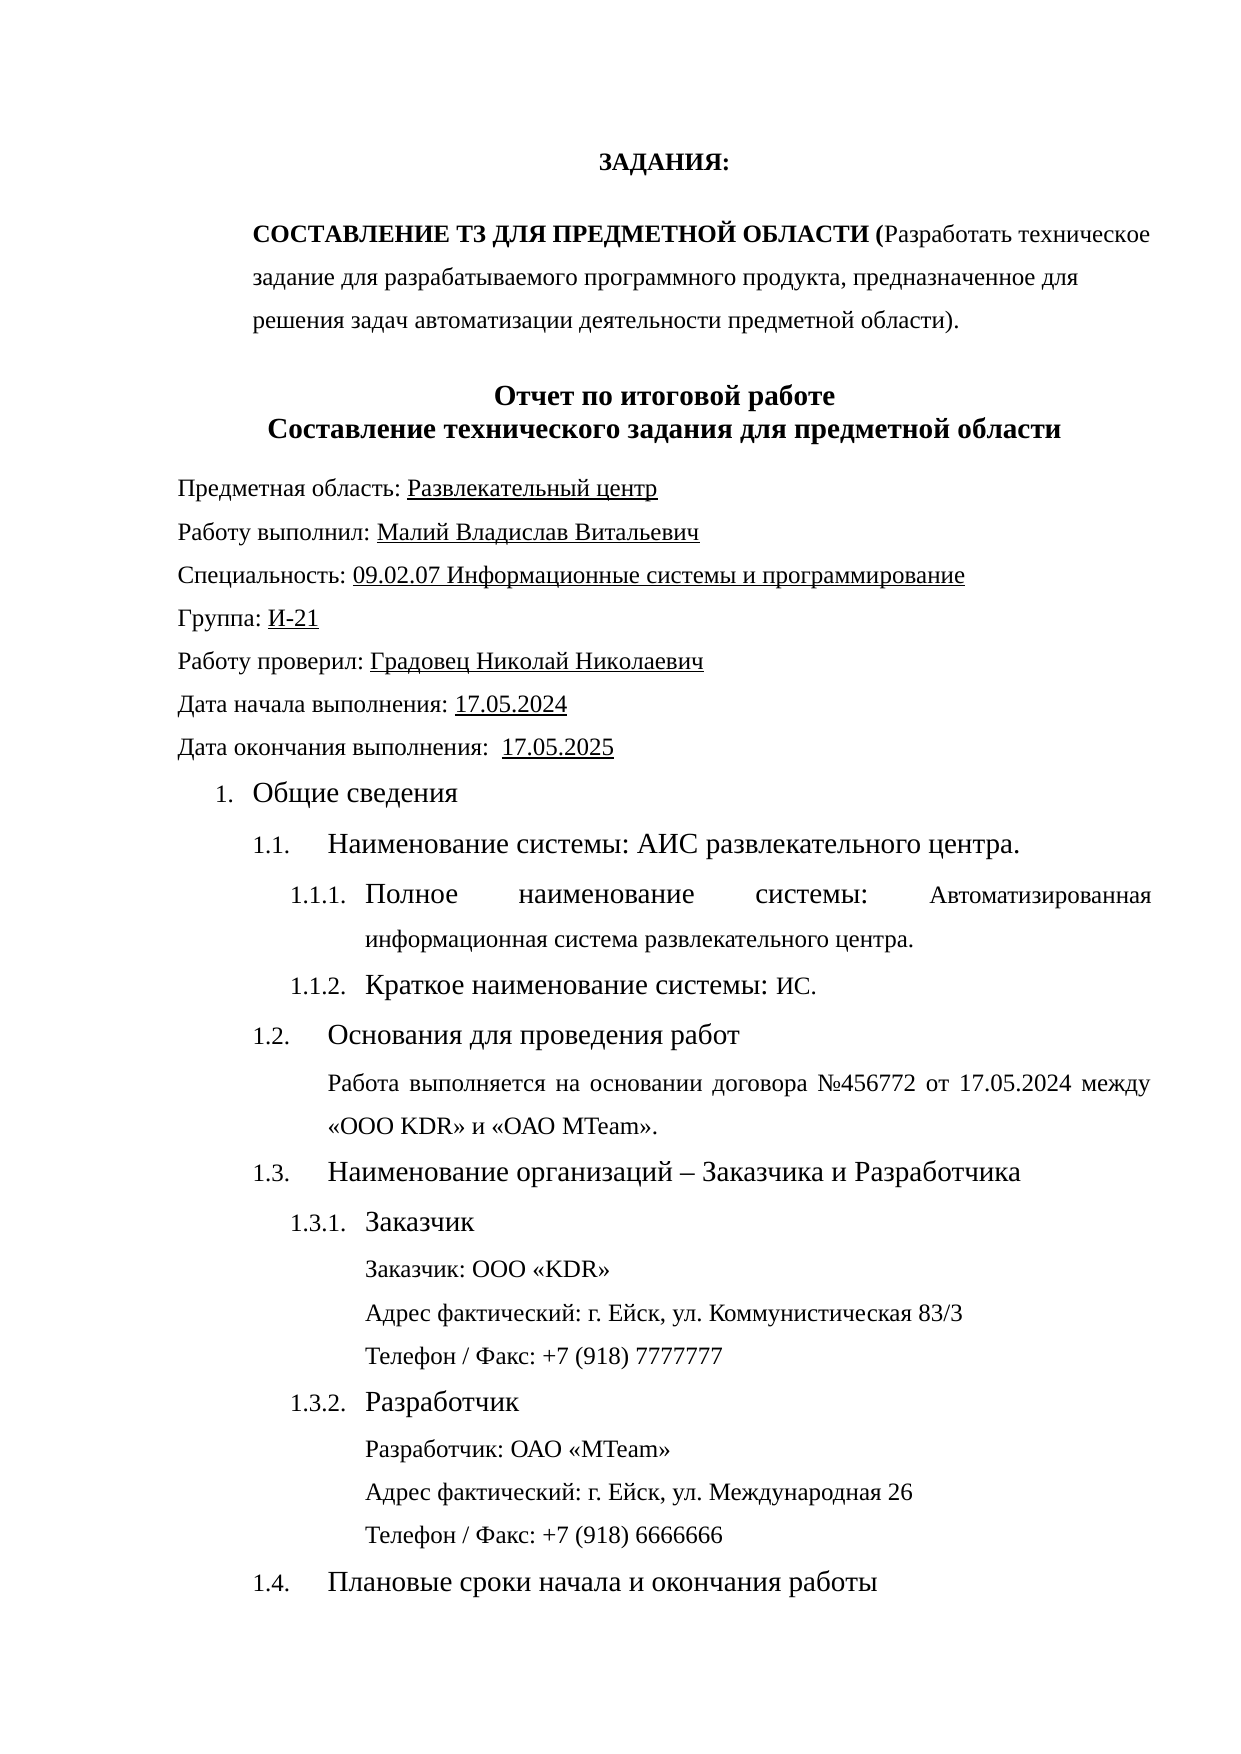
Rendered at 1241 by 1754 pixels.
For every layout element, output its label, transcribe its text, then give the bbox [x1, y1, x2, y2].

list Разработчик: ОАО «MTeam» [365, 1434, 1152, 1463]
text Составление технического задания для предметной области [177, 411, 1152, 445]
text Дата окончания выполнения: 17.05.2025 [177, 732, 1152, 761]
list Основания для проведения работ [252, 1017, 1152, 1051]
text Работу выполнил: Малий Владислав Витальевич [177, 517, 1152, 545]
text Специальность: 09.02.07 Информационные системы и программирование [177, 560, 1152, 588]
text Дата начала выполнения: 17.05.2024 [177, 689, 1152, 718]
list Разработчик [290, 1384, 1152, 1417]
list Полное наименование системы: Автоматизированная информационная система развлекательного центра. [290, 876, 1152, 953]
text Предметная область: Развлекательный центр [177, 473, 1152, 502]
text Отчет по итоговой работе [177, 378, 1152, 411]
text Работу проверил: Градовец Николай Николаевич [177, 646, 1152, 675]
list Работа выполняется на основании договора №456772 от 17.05.2024 между «ООО KDR» и «ОАО MTeam». [327, 1068, 1152, 1139]
list Адрес фактический: г. Ейск, ул. Коммунистическая 83/3 [365, 1298, 1152, 1326]
text СОСТАВЛЕНИЕ ТЗ ДЛЯ ПРЕДМЕТНОЙ ОБЛАСТИ (Разработать техническое задание для разрабатываемого программного продукта, предназначенное для решения задач автоматизации деятельности предметной области). [252, 219, 1152, 334]
list Наименование системы: АИС развлекательного центра. [252, 826, 1152, 859]
list Телефон / Факс: +7 (918) 7777777 [365, 1341, 1152, 1369]
list Наименование организаций – Заказчика и Разработчика [252, 1154, 1152, 1187]
text Группа: И-21 [177, 603, 1152, 632]
list Краткое наименование системы: ИС. [290, 967, 1152, 1001]
list Заказчик [290, 1204, 1152, 1238]
list Общие сведения [215, 775, 1152, 809]
text ЗАДАНИЯ: [177, 147, 1152, 176]
list Заказчик: ООО «KDR» [365, 1254, 1152, 1283]
list Адрес фактический: г. Ейск, ул. Международная 26 [365, 1477, 1152, 1506]
list Телефон / Факс: +7 (918) 6666666 [365, 1521, 1152, 1549]
list Плановые сроки начала и окончания работы [252, 1564, 1152, 1597]
